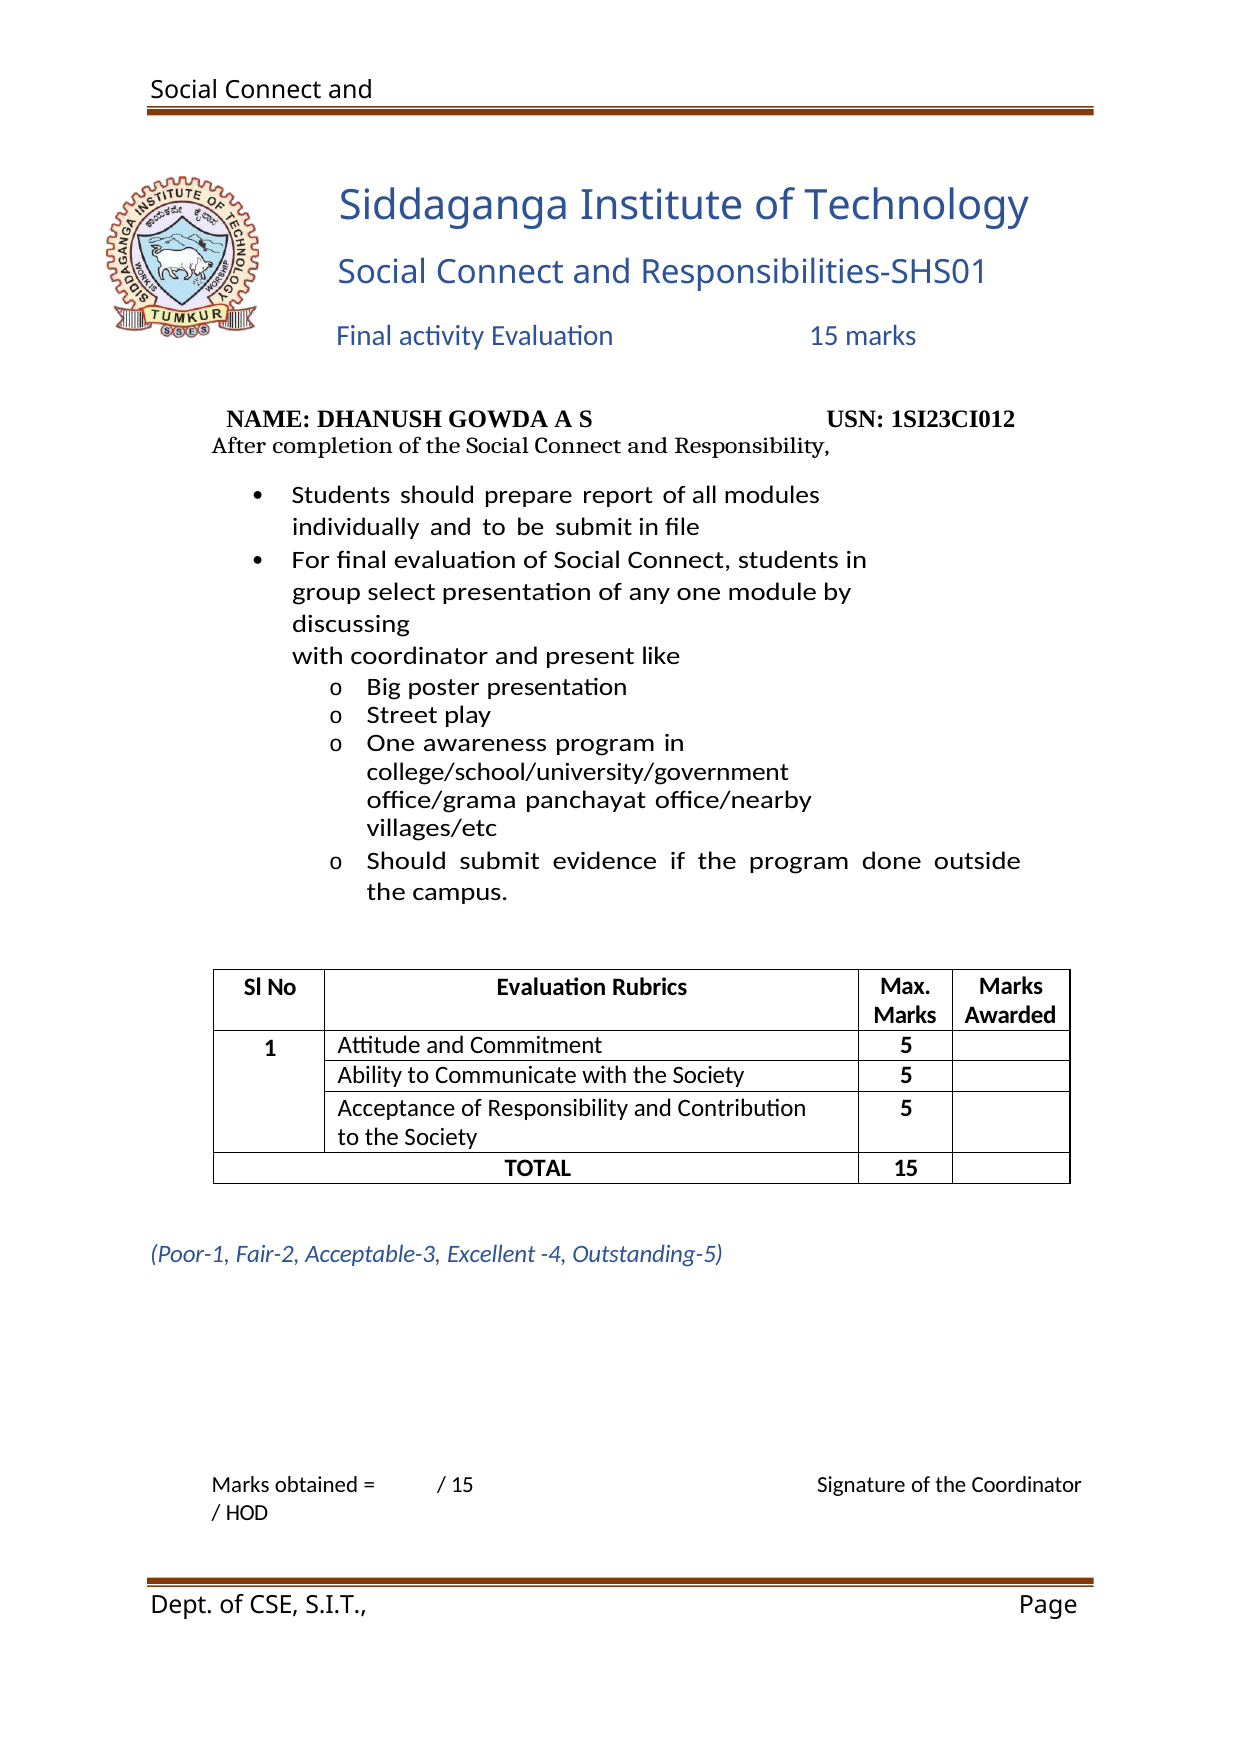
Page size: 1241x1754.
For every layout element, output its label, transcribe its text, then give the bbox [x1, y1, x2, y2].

text After completion of the Social Connect and Responsibility, [211, 433, 1093, 459]
table_header Marks Awarded [953, 970, 1069, 1030]
list Should submit evidence if the program done outside the campus. [329, 845, 1021, 907]
list For final evaluation of Social Connect, students in group select presentation of any one module by discussing [254, 544, 939, 639]
subtitle NAME: DHANUSH GOWDA A S USN: 1SI23CI012 [148, 404, 1093, 433]
subtitle Final activity Evaluation 15 marks [336, 317, 1093, 352]
table_cell Ability to Communicate with the Society [325, 1061, 858, 1091]
subtitle Social Connect and Responsibilities-SHS01 [337, 248, 1093, 293]
text college/school/university/government office/grama panchayat office/nearby villages/etc [366, 757, 812, 843]
text Marks obtained = / 15 Signature of the Coordinator [211, 1470, 1093, 1498]
list Big poster presentation [329, 672, 1093, 701]
text with coordinator and present like [292, 640, 1093, 671]
list One awareness program in [329, 729, 1093, 757]
table_cell [953, 1061, 1069, 1091]
table_cell [953, 1031, 1069, 1060]
picture [106, 176, 259, 338]
table_cell 5 [859, 1092, 952, 1152]
text / HOD [211, 1498, 1093, 1526]
table_cell 1 [214, 1031, 324, 1152]
text (Poor-1, Fair-2, Acceptable-3, Excellent -4, Outstanding-5) [150, 1239, 1093, 1269]
table_cell Attitude and Commitment [325, 1031, 858, 1060]
table_header Max. Marks [859, 970, 952, 1030]
list Students should prepare report of all modules individually and to be submit in file [254, 479, 828, 542]
list Street play [329, 701, 1093, 729]
table_cell [953, 1153, 1069, 1183]
table_cell TOTAL [214, 1153, 858, 1183]
table_cell 5 [859, 1061, 952, 1091]
table_cell [953, 1092, 1069, 1152]
table_cell 5 [859, 1031, 952, 1060]
table_cell Acceptance of Responsibility and Contribution to the Society [325, 1092, 858, 1152]
table_header Sl No [214, 970, 324, 1030]
table_cell 15 [859, 1153, 952, 1183]
table_header Evaluation Rubrics [325, 970, 858, 1030]
subtitle Siddaganga Institute of Technology [339, 175, 1093, 232]
